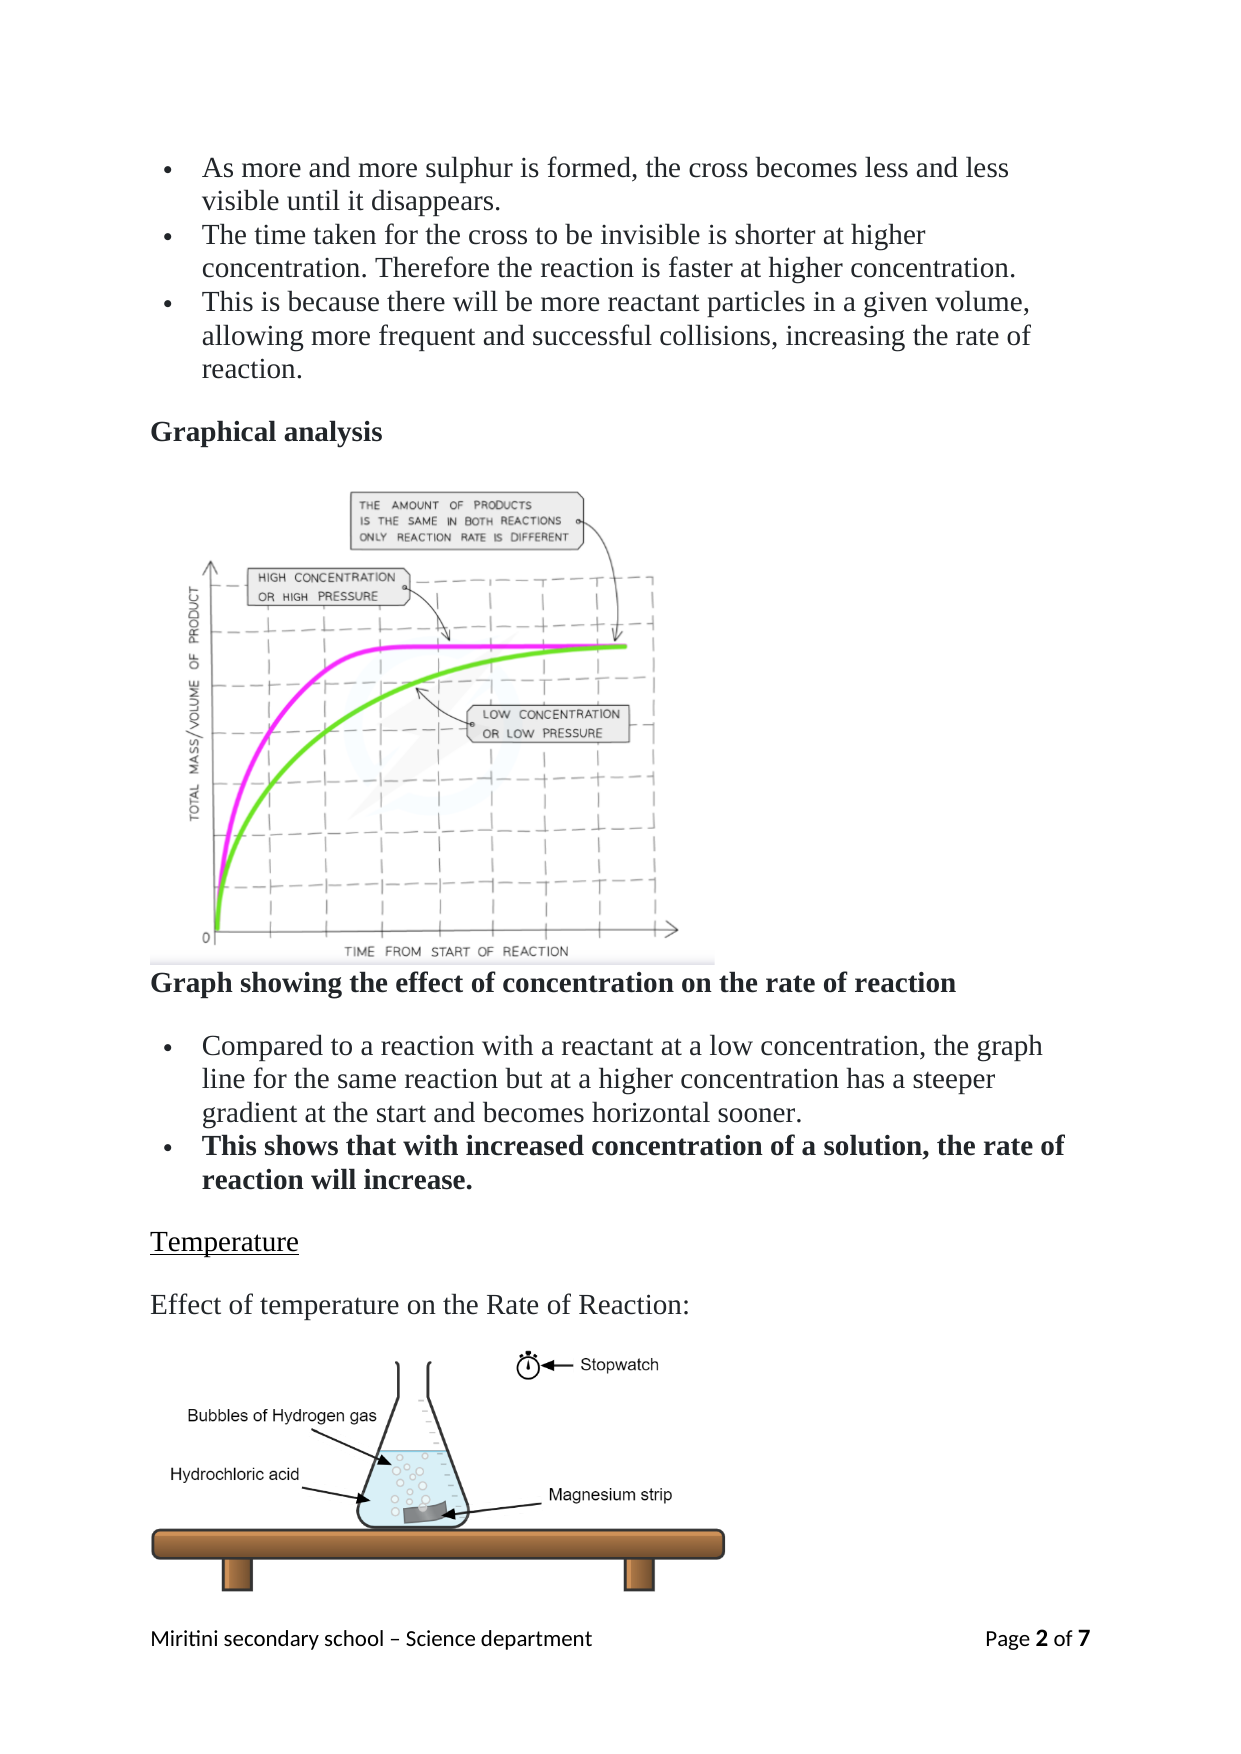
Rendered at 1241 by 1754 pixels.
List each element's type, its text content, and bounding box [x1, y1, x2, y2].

list Compared to a reaction with a reactant at a low concentration, the graph line for the same reaction but at a higher concentration has a steeper gradient at the start and becomes horizontal sooner. [164, 1028, 1090, 1128]
text Effect of temperature on the Rate of Reaction: [150, 1287, 1090, 1321]
list This is because there will be more reactant particles in a given volume, allowing more frequent and successful collisions, increasing the rate of reaction. [164, 284, 1090, 385]
list As more and more sulphur is formed, the cross becomes less and less visible until it disappears. [164, 150, 1090, 217]
picture [150, 476, 715, 965]
list This shows that with increased concentration of a solution, the rate of reaction will increase. [164, 1128, 1090, 1195]
text Graphical analysis [150, 414, 1090, 447]
list The time taken for the cross to be invisible is shorter at higher concentration. Therefore the reaction is faster at higher concentration. [164, 217, 1090, 284]
picture [150, 1350, 726, 1592]
text Temperature [150, 1224, 1090, 1258]
text Graph showing the effect of concentration on the rate of reaction [150, 965, 1090, 998]
